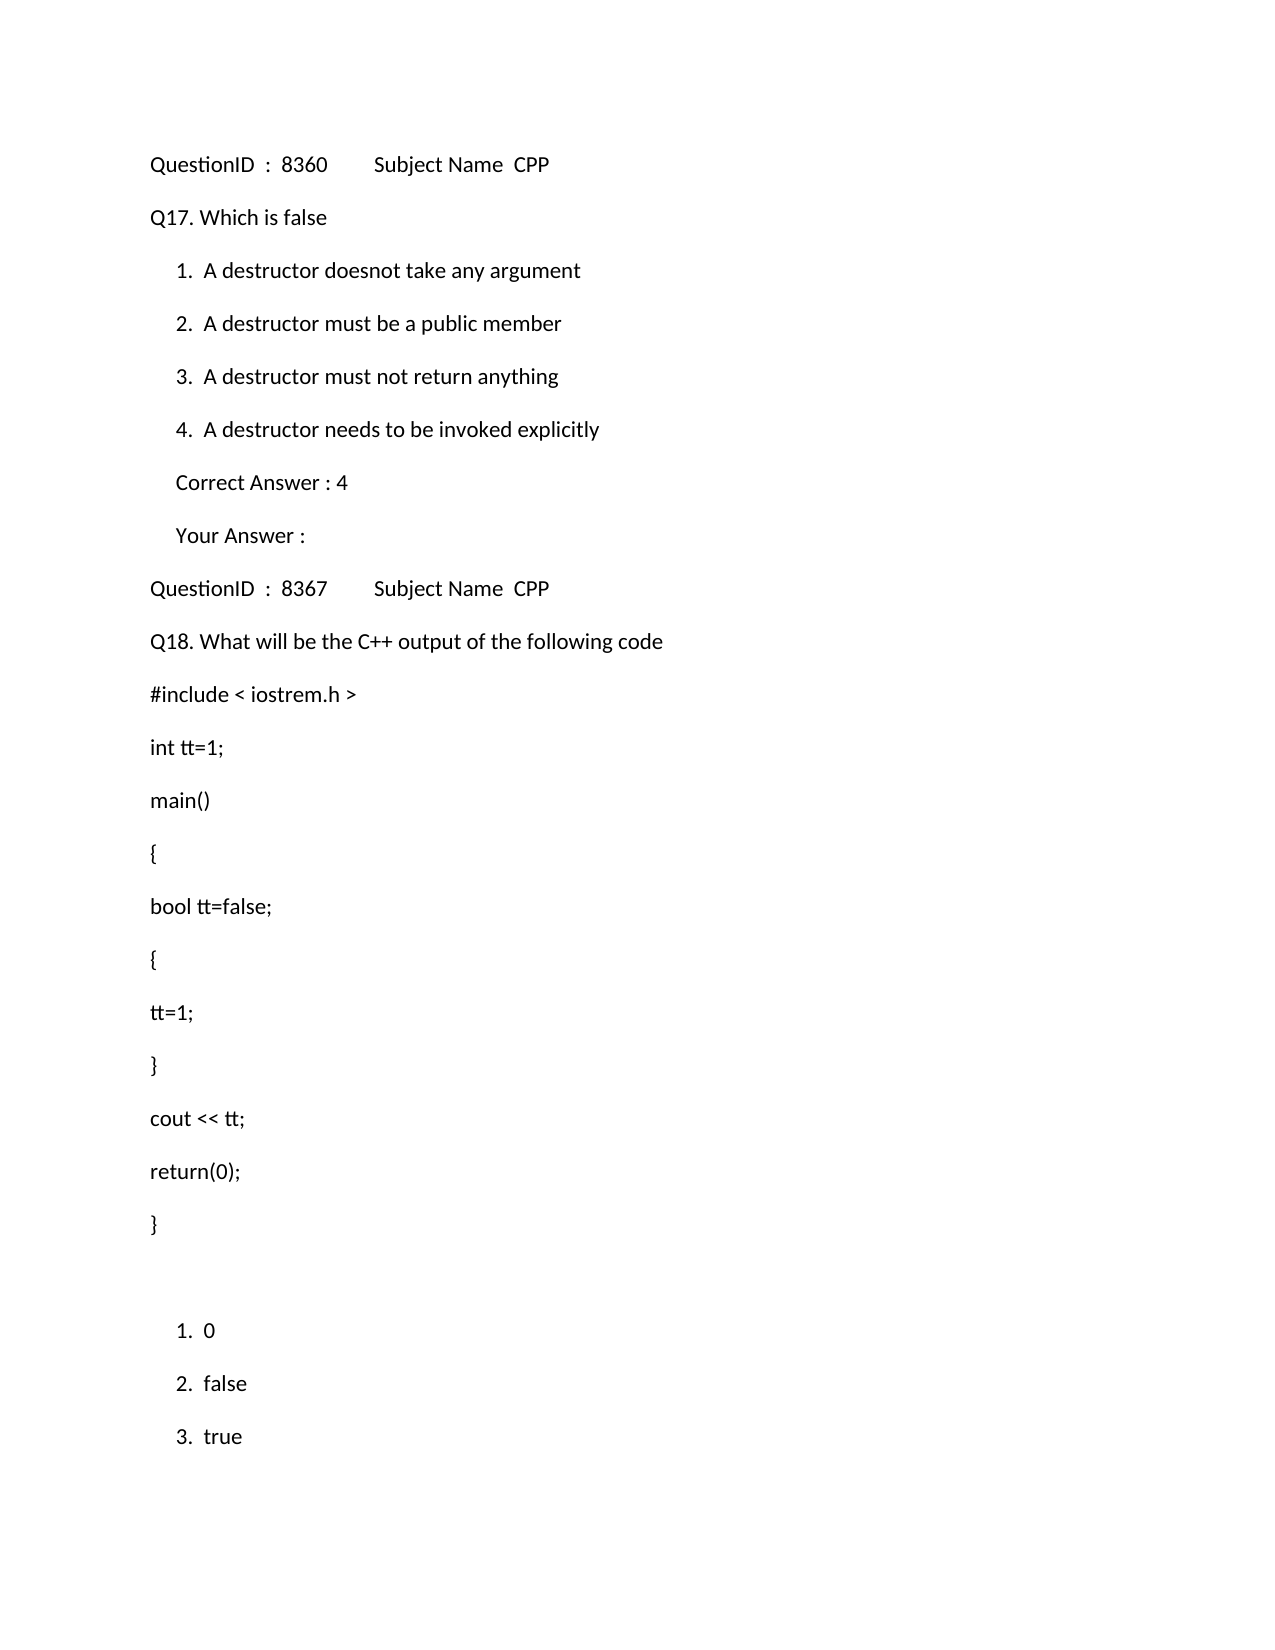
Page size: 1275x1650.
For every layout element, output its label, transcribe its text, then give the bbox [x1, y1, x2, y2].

text 1. 0 [150, 1316, 1125, 1344]
text QuestionID : 8367 Subject Name CPP [150, 574, 1125, 602]
text 1. A destructor doesnot take any argument [150, 256, 1125, 284]
text 2. false [150, 1369, 1125, 1397]
text main() [150, 786, 1125, 814]
text tt=1; [150, 998, 1125, 1026]
text } [150, 1210, 1125, 1238]
text #include < iostrem.h > [150, 680, 1125, 708]
text bool tt=false; [150, 892, 1125, 920]
text Your Answer : [150, 521, 1125, 549]
text return(0); [150, 1157, 1125, 1185]
text 4. A destructor needs to be invoked explicitly [150, 415, 1125, 443]
text 3. true [150, 1422, 1125, 1451]
text Q17. Which is false [150, 203, 1125, 231]
text Correct Answer : 4 [150, 468, 1125, 496]
text 3. A destructor must not return anything [150, 362, 1125, 390]
text cout << tt; [150, 1104, 1125, 1132]
text } [150, 1051, 1125, 1079]
text Q18. What will be the C++ output of the following code [150, 627, 1125, 655]
text QuestionID : 8360 Subject Name CPP [150, 150, 1125, 178]
text { [150, 945, 1125, 973]
text 2. A destructor must be a public member [150, 309, 1125, 337]
text { [150, 839, 1125, 867]
text int tt=1; [150, 733, 1125, 761]
